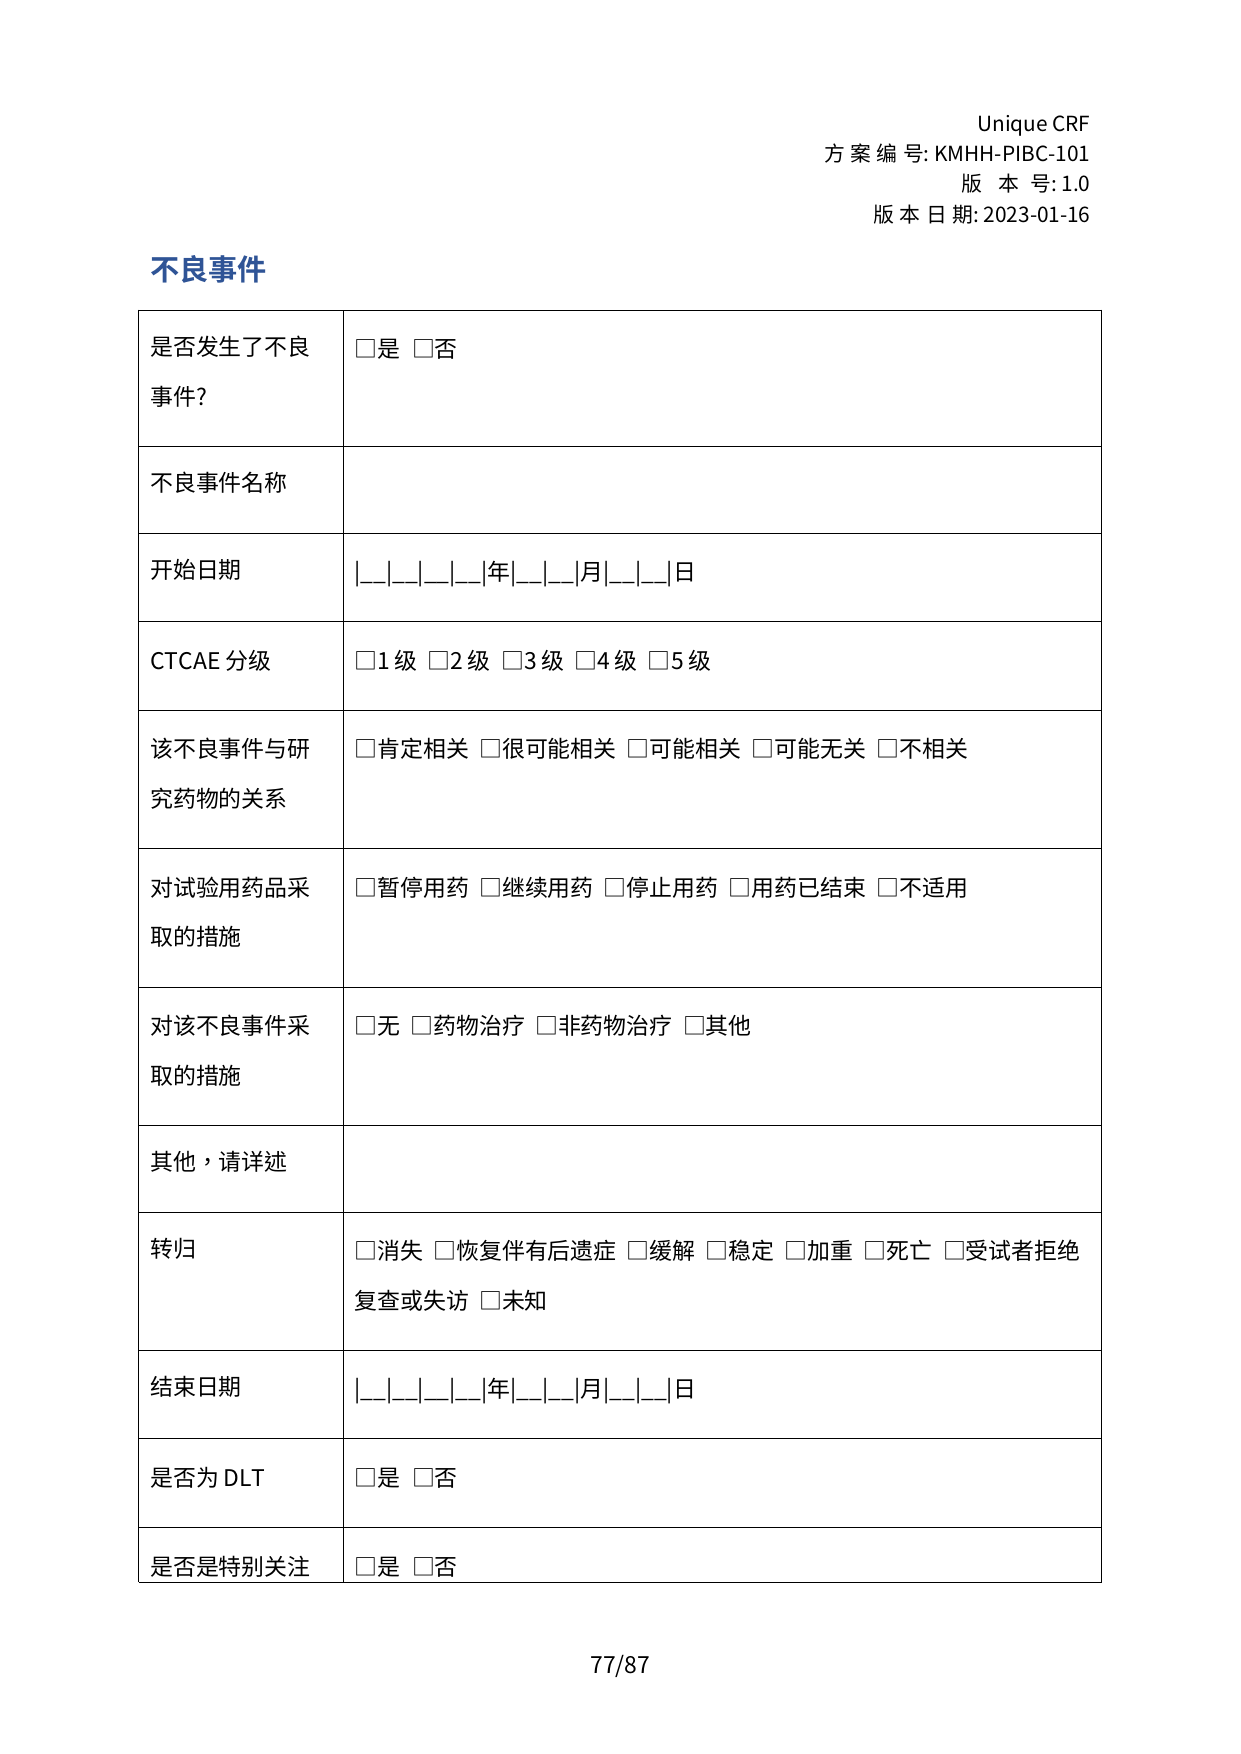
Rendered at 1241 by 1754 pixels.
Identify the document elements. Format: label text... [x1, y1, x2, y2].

table_cell 对试验用药品采取的措施 [139, 849, 343, 986]
subtitle 不良事件 [150, 249, 1090, 289]
table_cell □1级 □2级 □3级 □4级 □5级 [344, 622, 1101, 710]
table_cell 该不良事件与研究药物的关系 [139, 711, 343, 848]
table_cell 转归 [139, 1213, 343, 1350]
table_cell 其他，请详述 [139, 1126, 343, 1211]
table_cell 不良事件名称 [139, 447, 343, 532]
table_header 是否发生了不良事件? [139, 311, 343, 446]
table_cell 是否为DLT [139, 1439, 343, 1527]
table_cell 是否是特别关注的不良事件 [139, 1528, 343, 1582]
table_cell CTCAE分级 [139, 622, 343, 710]
table_cell □是 □否 [344, 1439, 1101, 1527]
table_cell □暂停用药 □继续用药 □停止用药 □用药已结束 □不适用 [344, 849, 1101, 986]
table_cell 结束日期 [139, 1351, 343, 1438]
table_cell 对该不良事件采取的措施 [139, 988, 343, 1125]
table_cell □肯定相关 □很可能相关 □可能相关 □可能无关 □不相关 [344, 711, 1101, 848]
table_cell □消失 □恢复伴有后遗症 □缓解 □稳定 □加重 □死亡 □受试者拒绝复查或失访 □未知 [344, 1213, 1101, 1350]
table_cell [344, 447, 1101, 532]
table_cell □无 □药物治疗 □非药物治疗 □其他 [344, 988, 1101, 1125]
table_cell □是 □否 [344, 1528, 1101, 1582]
table_header □是 □否 [344, 311, 1101, 446]
table_cell |__|__|__|__|年|__|__|月|__|__|日 [344, 1351, 1101, 1438]
table_cell |__|__|__|__|年|__|__|月|__|__|日 [344, 534, 1101, 621]
table_cell [344, 1126, 1101, 1211]
table_cell 开始日期 [139, 534, 343, 621]
